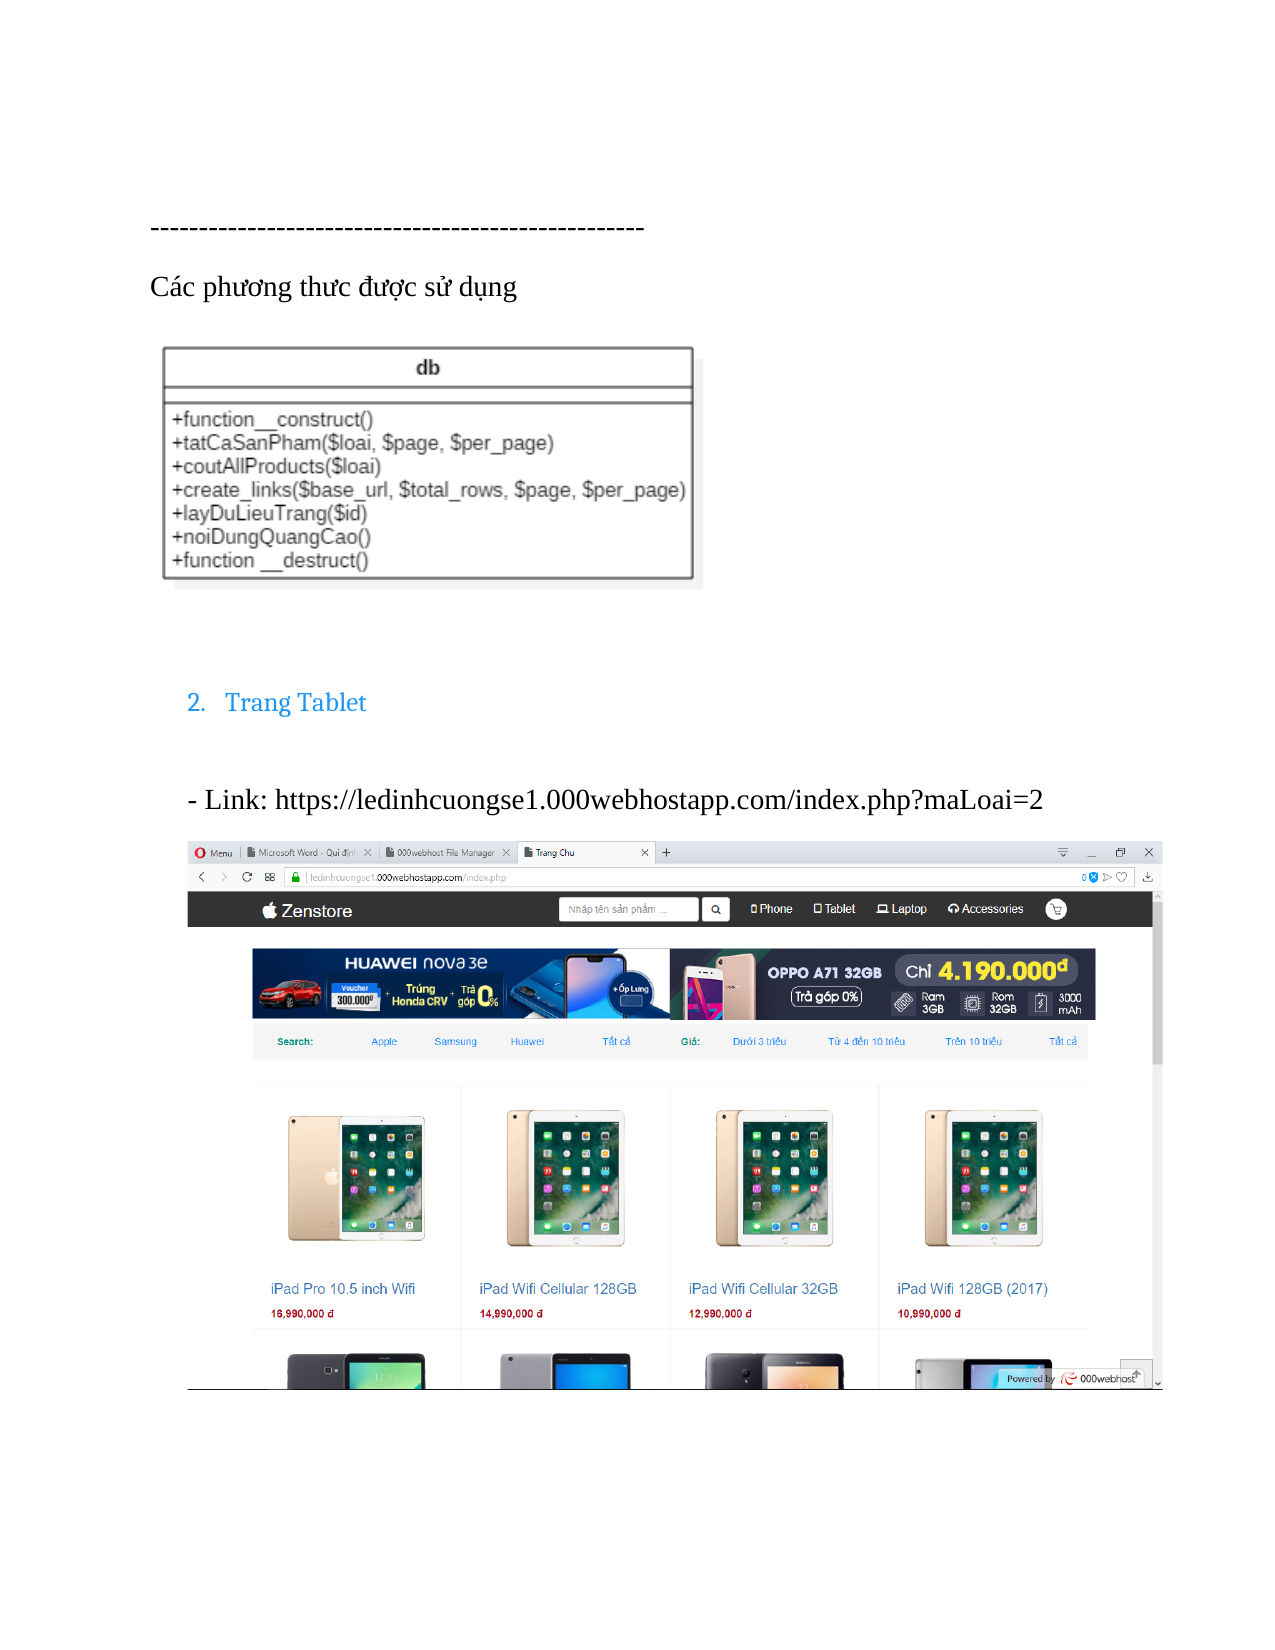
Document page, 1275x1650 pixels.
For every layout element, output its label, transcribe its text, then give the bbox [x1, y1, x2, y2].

picture [187, 841, 1163, 1390]
text Các phương thưc được sử dụng [150, 269, 1125, 302]
text --------------------------------------------------- [150, 209, 1125, 243]
subtitle Trang Tablet [187, 687, 1125, 718]
text - Link: https://ledinhcuongse1.000webhostapp.com/index.php?maLoai=2 [187, 782, 1125, 815]
picture [150, 328, 708, 602]
